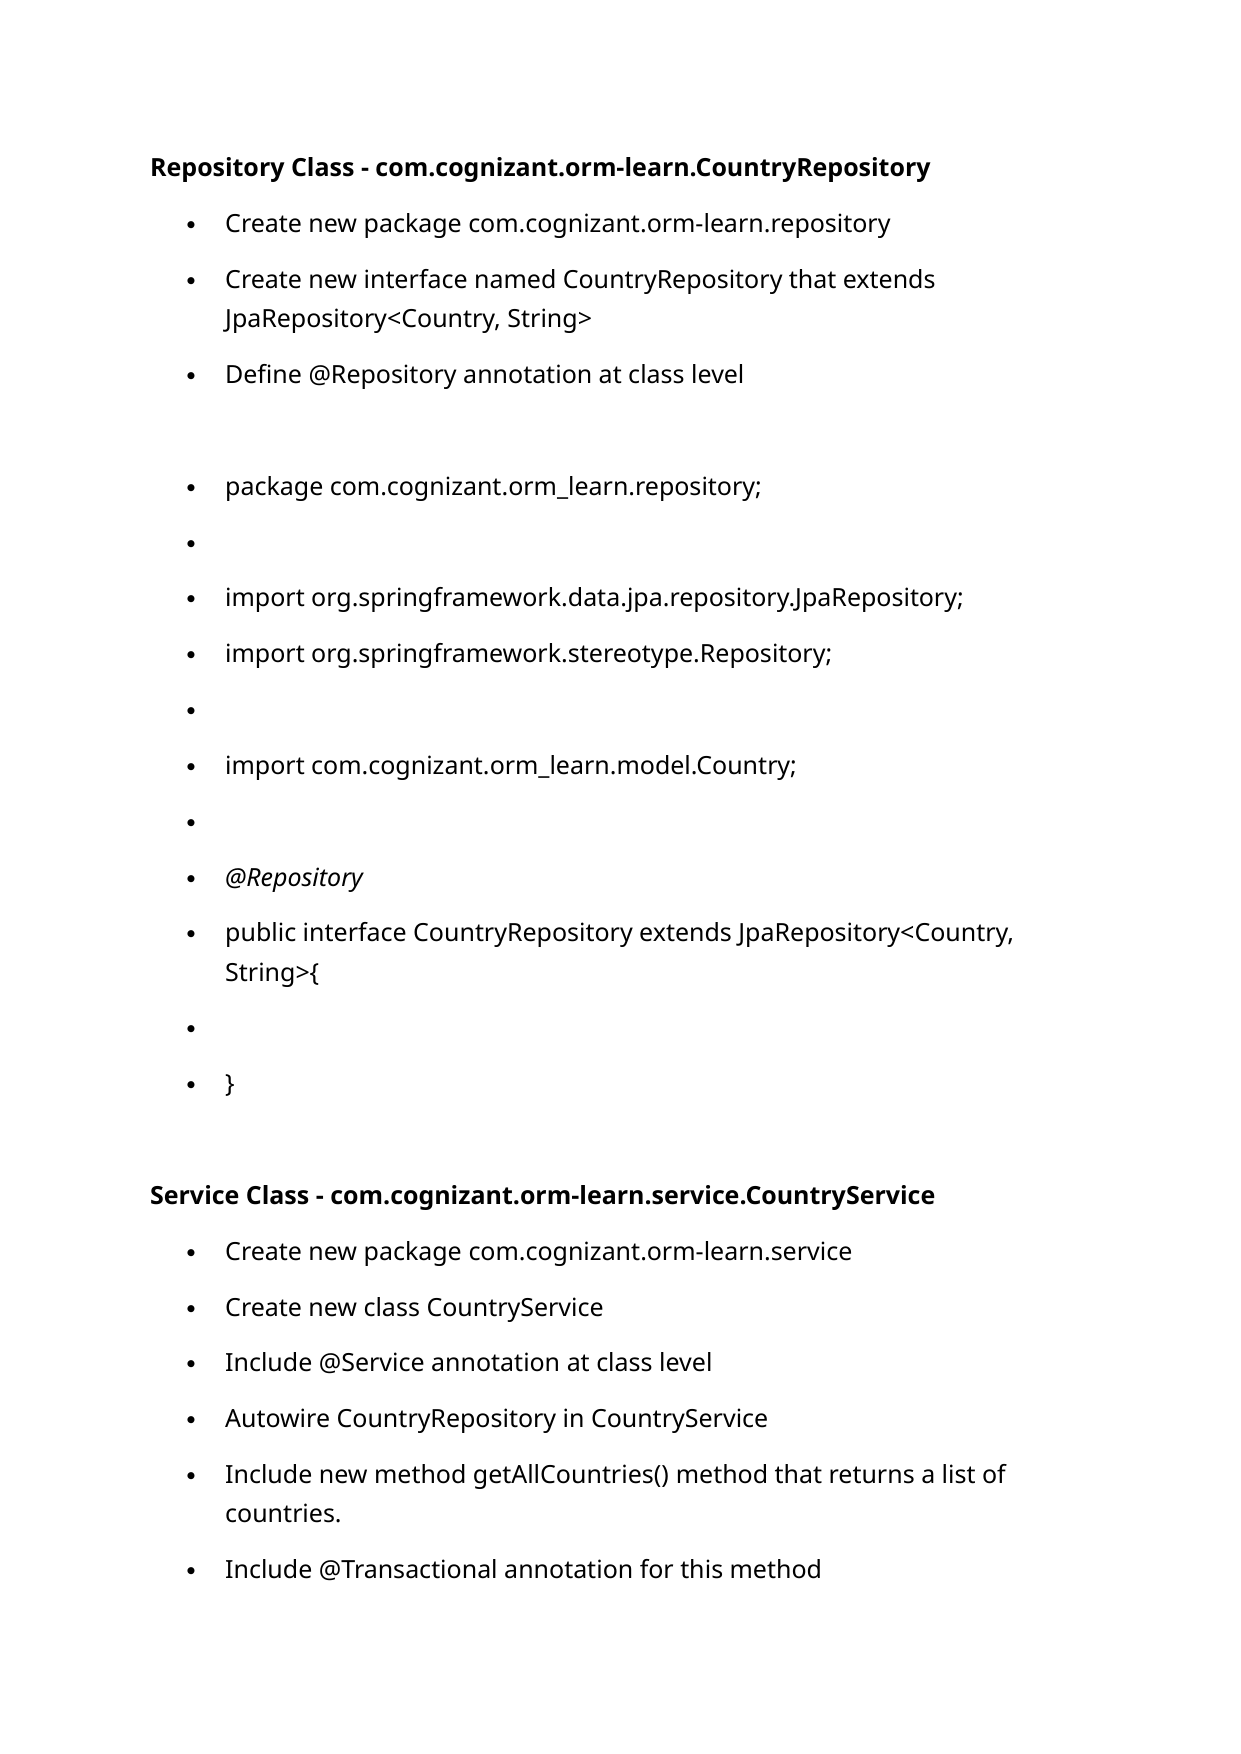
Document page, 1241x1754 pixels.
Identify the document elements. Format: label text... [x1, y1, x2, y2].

list public interface CountryRepository extends JpaRepository<Country, String>{ [187, 915, 1090, 988]
list import org.springframework.data.jpa.repository.JpaRepository; [187, 580, 1090, 614]
list Create new package com.cognizant.orm-learn.repository [187, 206, 1090, 240]
list Include @Transactional annotation for this method [187, 1552, 1090, 1586]
list Autowire CountryRepository in CountryService [187, 1401, 1090, 1435]
list import org.springframework.stereotype.Repository; [187, 636, 1090, 670]
list Create new interface named CountryRepository that extends JpaRepository<Country, String> [187, 262, 1090, 335]
list Define @Repository annotation at class level [187, 357, 1090, 391]
list import com.cognizant.orm_learn.model.Country; [187, 747, 1090, 782]
list Include @Service annotation at class level [187, 1345, 1090, 1379]
list package com.cognizant.orm_learn.repository; [187, 468, 1090, 502]
list Create new package com.cognizant.orm-learn.service [187, 1233, 1090, 1267]
list Include new method getAllCountries() method that returns a list of countries. [187, 1457, 1090, 1530]
list @Repository [187, 859, 1090, 893]
text Repository Class - com.cognizant.orm-learn.CountryRepository [150, 150, 1090, 184]
list Create new class CountryService [187, 1289, 1090, 1323]
text Service Class - com.cognizant.orm-learn.service.CountryService [150, 1177, 1090, 1212]
list } [187, 1066, 1090, 1100]
